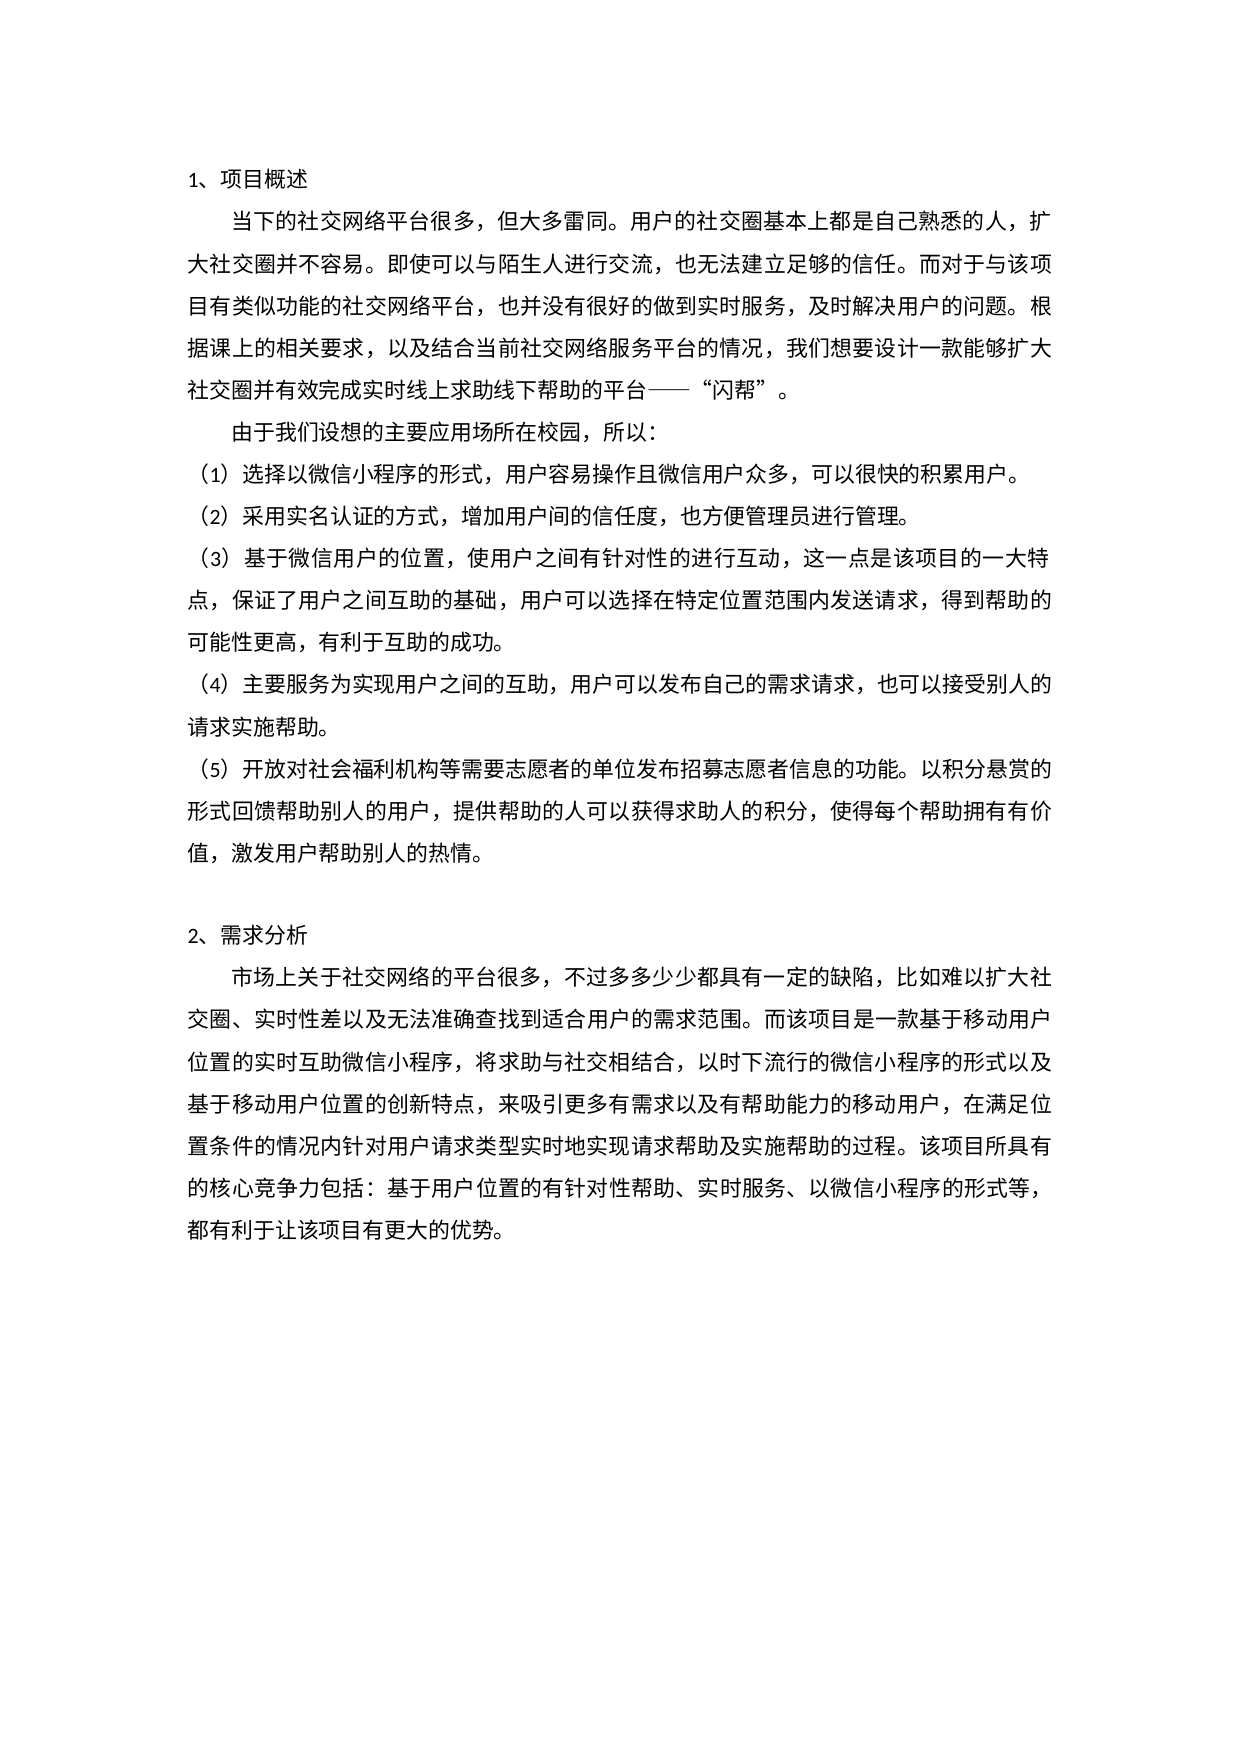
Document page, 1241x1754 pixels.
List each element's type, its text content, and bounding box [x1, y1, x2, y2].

list （4）主要服务为实现用户之间的互助，用户可以发布自己的需求请求，也可以接受别人的请求实施帮助。 [187, 667, 1053, 742]
list 由于我们设想的主要应用场所在校园，所以： [187, 415, 1053, 447]
list 当下的社交网络平台很多，但大多雷同。用户的社交圈基本上都是自己熟悉的人，扩大社交圈并不容易。即使可以与陌生人进行交流，也无法建立足够的信任。而对于与该项目有类似功能的社交网络平台，也并没有很好的做到实时服务，及时解决用户的问题。根据课上的相关要求，以及结合当前社交网络服务平台的情况，我们想要设计一款能够扩大社交圈并有效完成实时线上求助线下帮助的平台——“闪帮”。 [187, 204, 1053, 405]
list 市场上关于社交⽹络的平台很多，不过多多少少都具有⼀定的缺陷，⽐如难以扩⼤社交圈、实时性差以及⽆法准确查找到适合⽤户的需求范围。而该项目是一款基于移动用户位置的实时互助微信小程序，将求助与社交相结合，以时下流行的微信小程序的形式以及基于移动用户位置的创新特点，来吸引更多有需求以及有帮助能力的移动用户，在满足位置条件的情况内针对用户请求类型实时地实现请求帮助及实施帮助的过程。该项目所具有的核⼼竞争⼒包括：基于⽤户位置的有针对性帮助、实时服务、以微信⼩程序的形式等，都有利于让该项⽬有更⼤的优势。 [187, 960, 1053, 1246]
list 需求分析 [187, 918, 1053, 950]
list （2）采用实名认证的方式，增加用户间的信任度，也方便管理员进行管理。 [187, 499, 1053, 531]
list 项目概述 [187, 162, 1053, 194]
list （3）基于微信用户的位置，使用户之间有针对性的进行互动，这一点是该项目的一大特点，保证了用户之间互助的基础，用户可以选择在特定位置范围内发送请求，得到帮助的可能性更高，有利于互助的成功。 [187, 541, 1053, 657]
list （1）选择以微信小程序的形式，用户容易操作且微信用户众多，可以很快的积累用户。 [187, 457, 1053, 489]
list （5）开放对社会福利机构等需要志愿者的单位发布招募志愿者信息的功能。以积分悬赏的形式回馈帮助别人的用户，提供帮助的人可以获得求助人的积分，使得每个帮助拥有有价值，激发用户帮助别人的热情。 [187, 751, 1053, 868]
